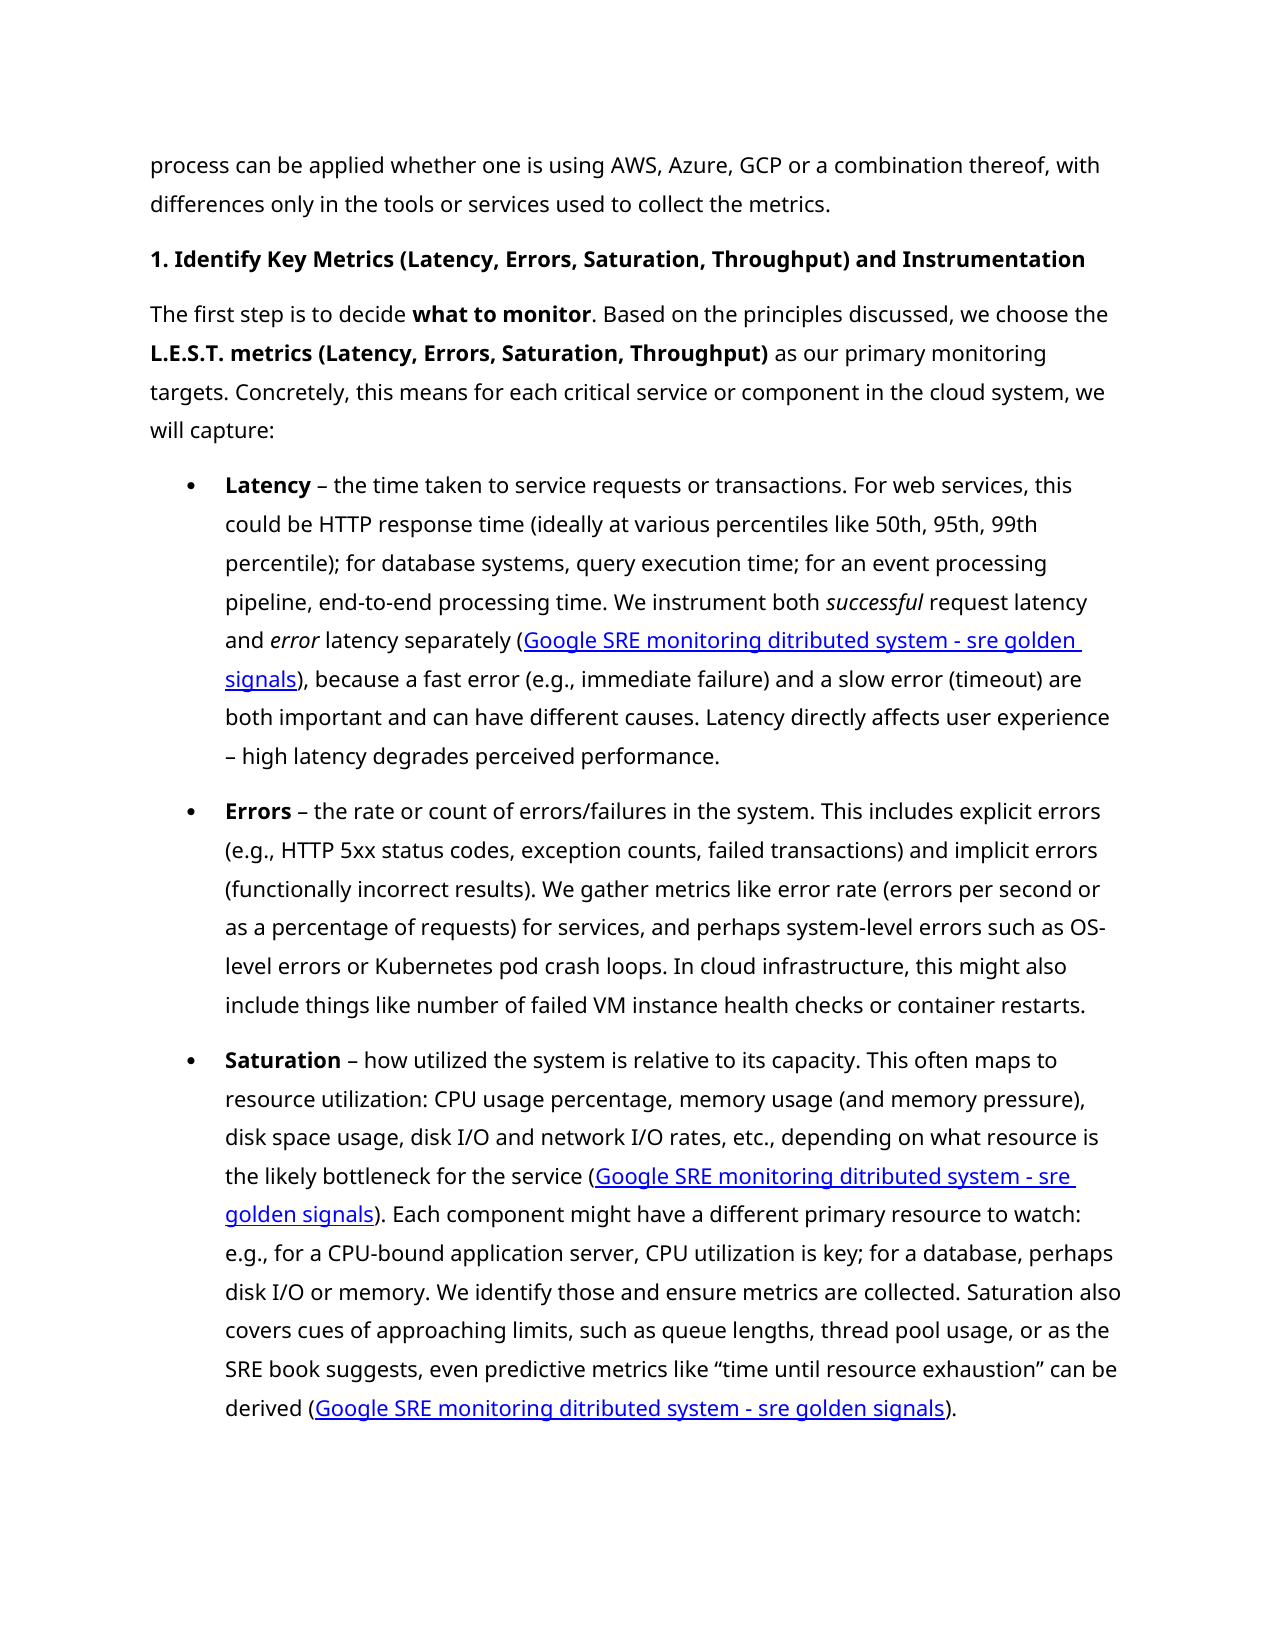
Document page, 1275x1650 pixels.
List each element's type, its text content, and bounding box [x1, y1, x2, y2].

list Saturation – how utilized the system is relative to its capacity. This often maps to resource utilization: CPU usage percentage, memory usage (and memory pressure), disk space usage, disk I/O and network I/O rates, etc., depending on what resource is the likely bottleneck for the service (Google SRE monitoring ditributed system - sre golden signals). Each component might have a different primary resource to watch: e.g., for a CPU-bound application server, CPU utilization is key; for a database, perhaps disk I/O or memory. We identify those and ensure metrics are collected. Saturation also covers cues of approaching limits, such as queue lengths, thread pool usage, or as the SRE book suggests, even predictive metrics like “time until resource exhaustion” can be derived (Google SRE monitoring ditributed system - sre golden signals). [187, 1045, 1125, 1422]
list Latency – the time taken to service requests or transactions. For web services, this could be HTTP response time (ideally at various percentiles like 50th, 95th, 99th percentile); for database systems, query execution time; for an event processing pipeline, end-to-end processing time. We instrument both successful request latency and error latency separately (Google SRE monitoring ditributed system - sre golden signals), because a fast error (e.g., immediate failure) and a slow error (timeout) are both important and can have different causes. Latency directly affects user experience – high latency degrades perceived performance. [187, 471, 1125, 771]
list Errors – the rate or count of errors/failures in the system. This includes explicit errors (e.g., HTTP 5xx status codes, exception counts, failed transactions) and implicit errors (functionally incorrect results). We gather metrics like error rate (errors per second or as a percentage of requests) for services, and perhaps system-level errors such as OS-level errors or Kubernetes pod crash loops. In cloud infrastructure, this might also include things like number of failed VM instance health checks or container restarts. [187, 796, 1125, 1019]
text The first step is to decide what to monitor. Based on the principles discussed, we choose the L.E.S.T. metrics (Latency, Errors, Saturation, Throughput) as our primary monitoring targets. Concretely, this means for each critical service or component in the cloud system, we will capture: [150, 299, 1125, 445]
text 1. Identify Key Metrics (Latency, Errors, Saturation, Throughput) and Instrumentation [150, 244, 1125, 274]
